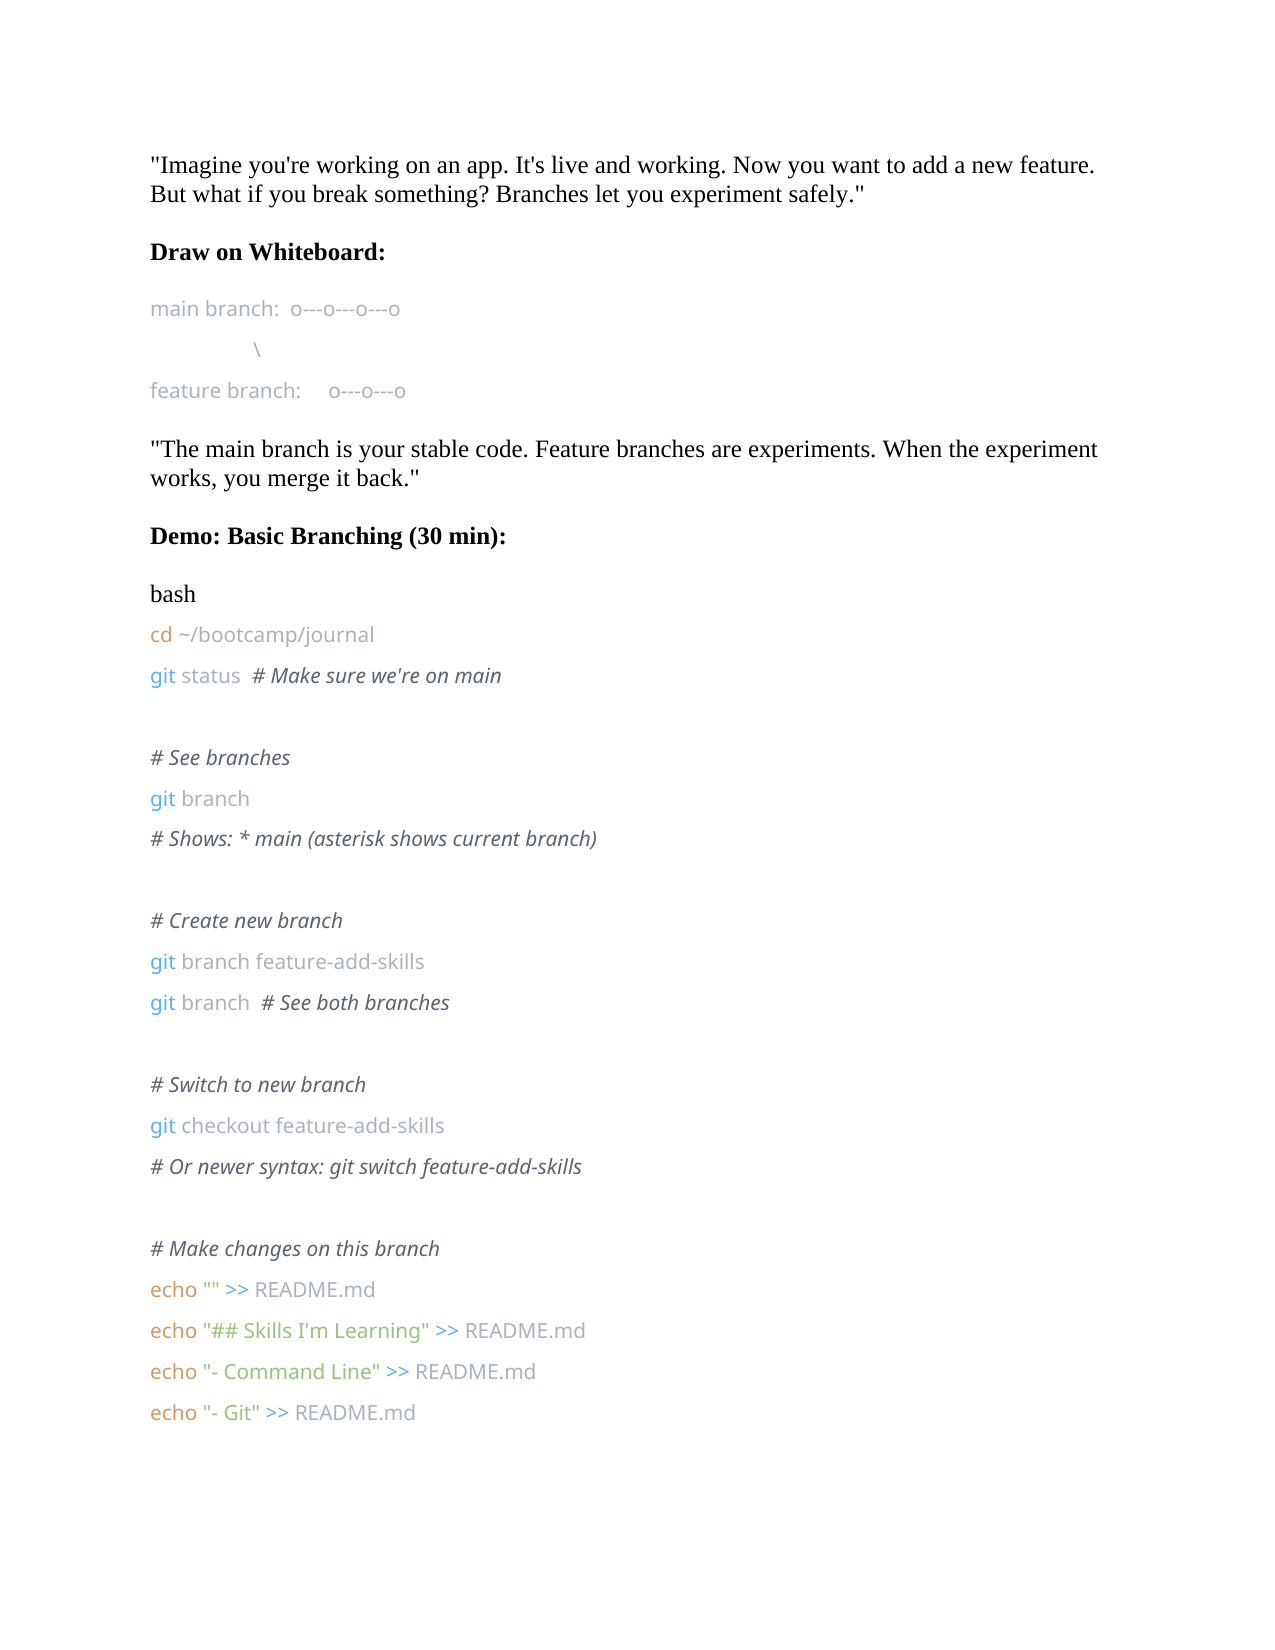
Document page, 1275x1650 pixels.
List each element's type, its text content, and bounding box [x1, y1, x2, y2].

text echo "- Git" >> README.md [150, 1398, 1125, 1426]
text git branch [150, 784, 1125, 812]
text # Make changes on this branch [150, 1234, 1125, 1262]
text # Switch to new branch [150, 1070, 1125, 1099]
text # Shows: * main (asterisk shows current branch) [150, 824, 1125, 853]
text git branch # See both branches [150, 988, 1125, 1017]
text # Create new branch [150, 906, 1125, 935]
text # Or newer syntax: git switch feature-add-skills [150, 1152, 1125, 1181]
text bash [150, 579, 1125, 607]
text echo "- Command Line" >> README.md [150, 1357, 1125, 1385]
text # See branches [150, 743, 1125, 771]
text echo "" >> README.md [150, 1275, 1125, 1303]
text git branch feature-add-skills [150, 947, 1125, 976]
text git status # Make sure we're on main [150, 661, 1125, 689]
text Demo: Basic Branching (30 min): [150, 521, 1125, 549]
text main branch: o---o---o---o [150, 294, 1125, 323]
text echo "## Skills I'm Learning" >> README.md [150, 1316, 1125, 1344]
text feature branch: o---o---o [150, 376, 1125, 405]
text \ [150, 336, 1125, 364]
text cd ~/bootcamp/journal [150, 620, 1125, 648]
text Draw on Whiteboard: [150, 237, 1125, 265]
text "The main branch is your stable code. Feature branches are experiments. When the experiment works, you merge it back." [150, 434, 1125, 492]
text git checkout feature-add-skills [150, 1111, 1125, 1139]
text "Imagine you're working on an app. It's live and working. Now you want to add a new feature. But what if you break something? Branches let you experiment safely." [150, 150, 1125, 207]
